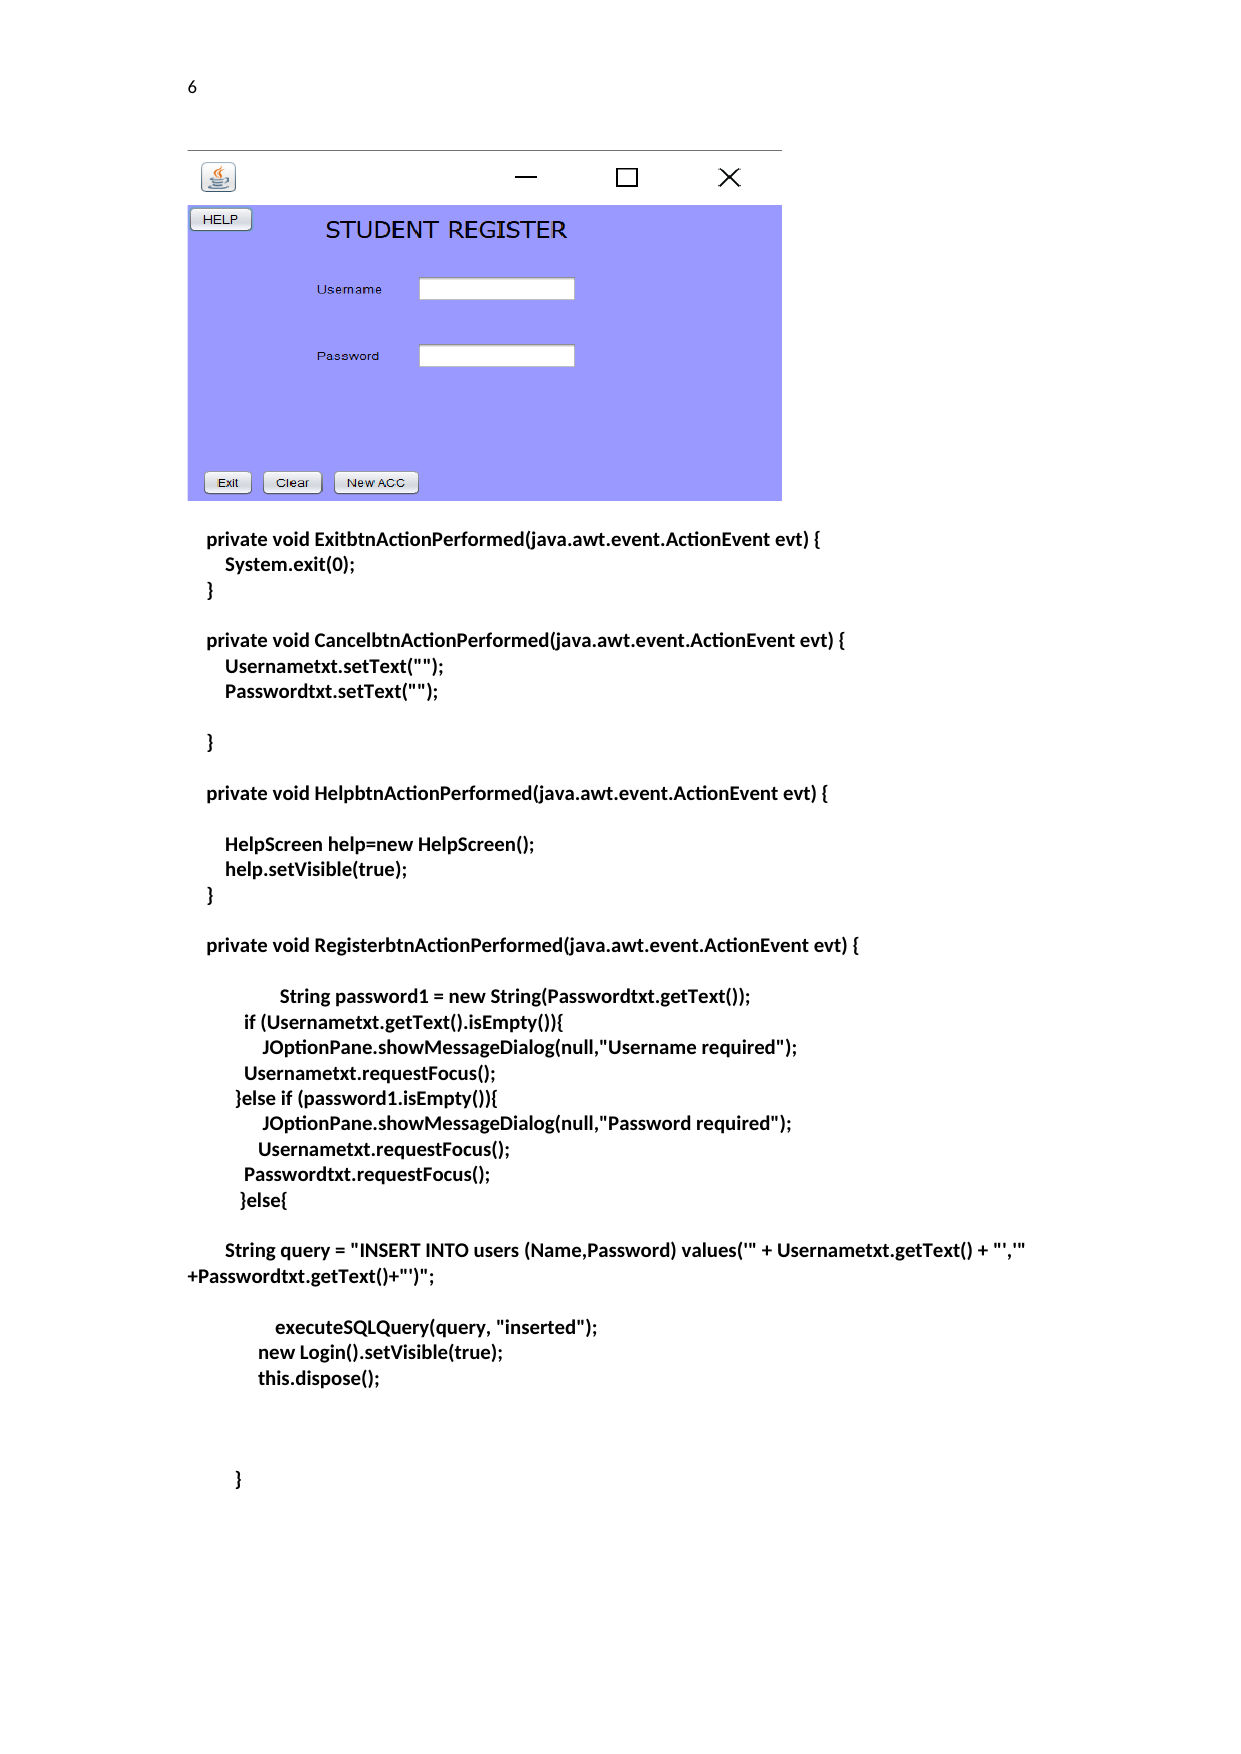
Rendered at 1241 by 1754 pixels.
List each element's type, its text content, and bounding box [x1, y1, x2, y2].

text executeSQLQuery(query, "inserted"); [187, 1314, 1053, 1339]
text }else{ [187, 1187, 1053, 1212]
text Passwordtxt.setText(""); [187, 678, 1053, 704]
text private void RegisterbtnActionPerformed(java.awt.event.ActionEvent evt) { [187, 933, 1053, 958]
text this.dispose(); [187, 1365, 1053, 1390]
text } [187, 882, 1053, 907]
text help.setVisible(true); [187, 856, 1053, 882]
text String password1 = new String(Passwordtxt.getText()); [187, 983, 1053, 1009]
text } [187, 1466, 1053, 1492]
text JOptionPane.showMessageDialog(null,"Password required"); [187, 1111, 1053, 1136]
text } [187, 729, 1053, 755]
text Passwordtxt.requestFocus(); [187, 1161, 1053, 1187]
picture [187, 150, 782, 501]
text Usernametxt.requestFocus(); [187, 1060, 1053, 1085]
text private void HelpbtnActionPerformed(java.awt.event.ActionEvent evt) { [187, 780, 1053, 806]
text HelpScreen help=new HelpScreen(); [187, 831, 1053, 856]
text Usernametxt.requestFocus(); [187, 1136, 1053, 1161]
text }else if (password1.isEmpty()){ [187, 1085, 1053, 1111]
text Usernametxt.setText(""); [187, 653, 1053, 678]
text String query = "INSERT INTO users (Name,Password) values('" + Usernametxt.getText() + "','" +Passwordtxt.getText()+"')"; [187, 1238, 1053, 1288]
text JOptionPane.showMessageDialog(null,"Username required"); [187, 1034, 1053, 1060]
text if (Usernametxt.getText().isEmpty()){ [187, 1009, 1053, 1034]
text System.exit(0); [187, 551, 1053, 577]
text } [187, 577, 1053, 602]
text new Login().setVisible(true); [187, 1339, 1053, 1365]
text private void CancelbtnActionPerformed(java.awt.event.ActionEvent evt) { [187, 628, 1053, 653]
text private void ExitbtnActionPerformed(java.awt.event.ActionEvent evt) { [187, 526, 1053, 551]
